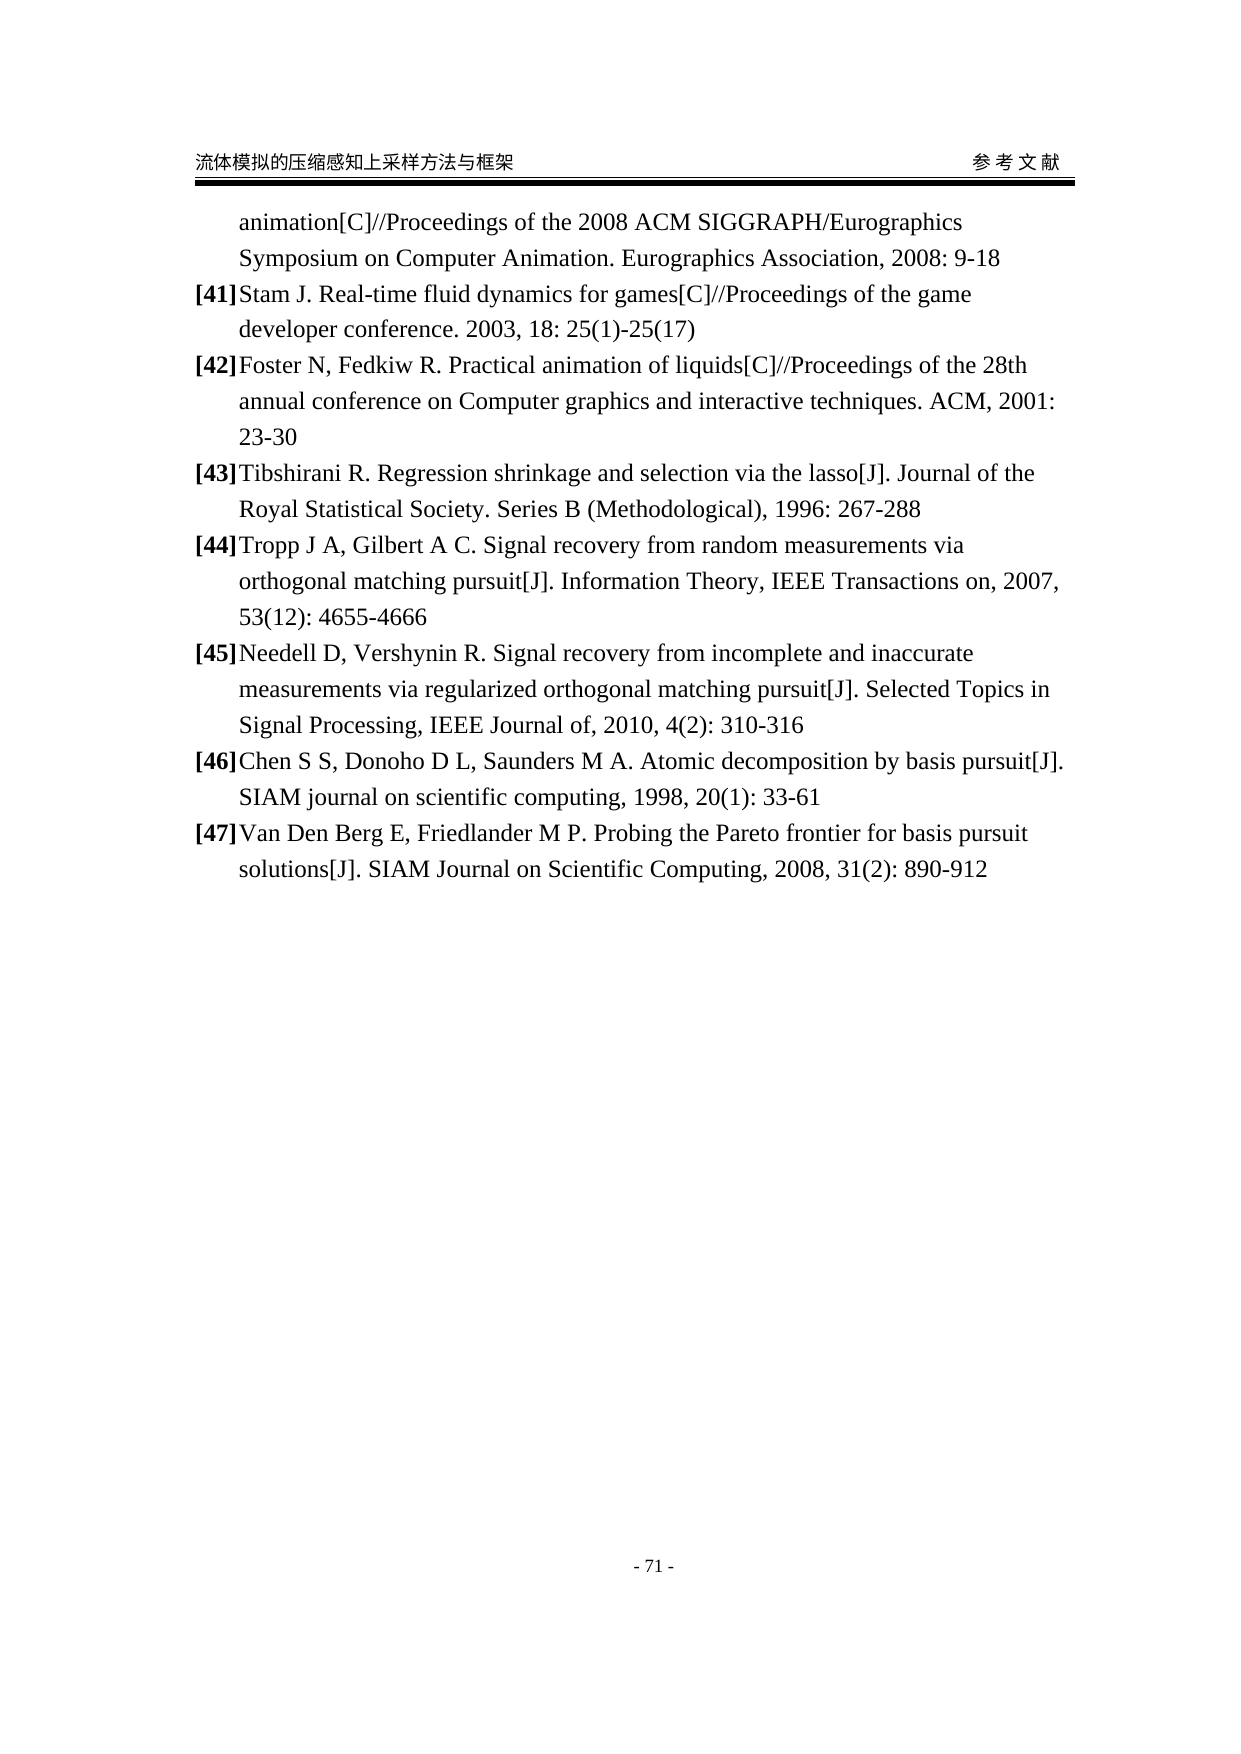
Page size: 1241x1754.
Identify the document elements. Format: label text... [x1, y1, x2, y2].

list Tibshirani R. Regression shrinkage and selection via the lasso[J]. Journal of the Royal Statistical Society. Series B (Methodological), 1996: 267-288 [195, 458, 1075, 523]
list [195, 207, 1075, 271]
list Van Den Berg E, Friedlander M P. Probing the Pareto frontier for basis pursuit solutions[J]. SIAM Journal on Scientific Computing, 2008, 31(2): 890-912 [195, 818, 1075, 882]
list Tropp J A, Gilbert A C. Signal recovery from random measurements via orthogonal matching pursuit[J]. Information Theory, IEEE Transactions on, 2007, 53(12): 4655-4666 [195, 530, 1075, 631]
list Stam J. Real-time fluid dynamics for games[C]//Proceedings of the game developer conference. 2003, 18: 25(1)-25(17) [195, 279, 1075, 343]
list Foster N, Fedkiw R. Practical animation of liquids[C]//Proceedings of the 28th annual conference on Computer graphics and interactive techniques. ACM, 2001: 23-30 [195, 351, 1075, 451]
list Chen S S, Donoho D L, Saunders M A. Atomic decomposition by basis pursuit[J]. SIAM journal on scientific computing, 1998, 20(1): 33-61 [195, 746, 1075, 811]
list Needell D, Vershynin R. Signal recovery from incomplete and inaccurate measurements via regularized orthogonal matching pursuit[J]. Selected Topics in Signal Processing, IEEE Journal of, 2010, 4(2): 310-316 [195, 638, 1075, 739]
